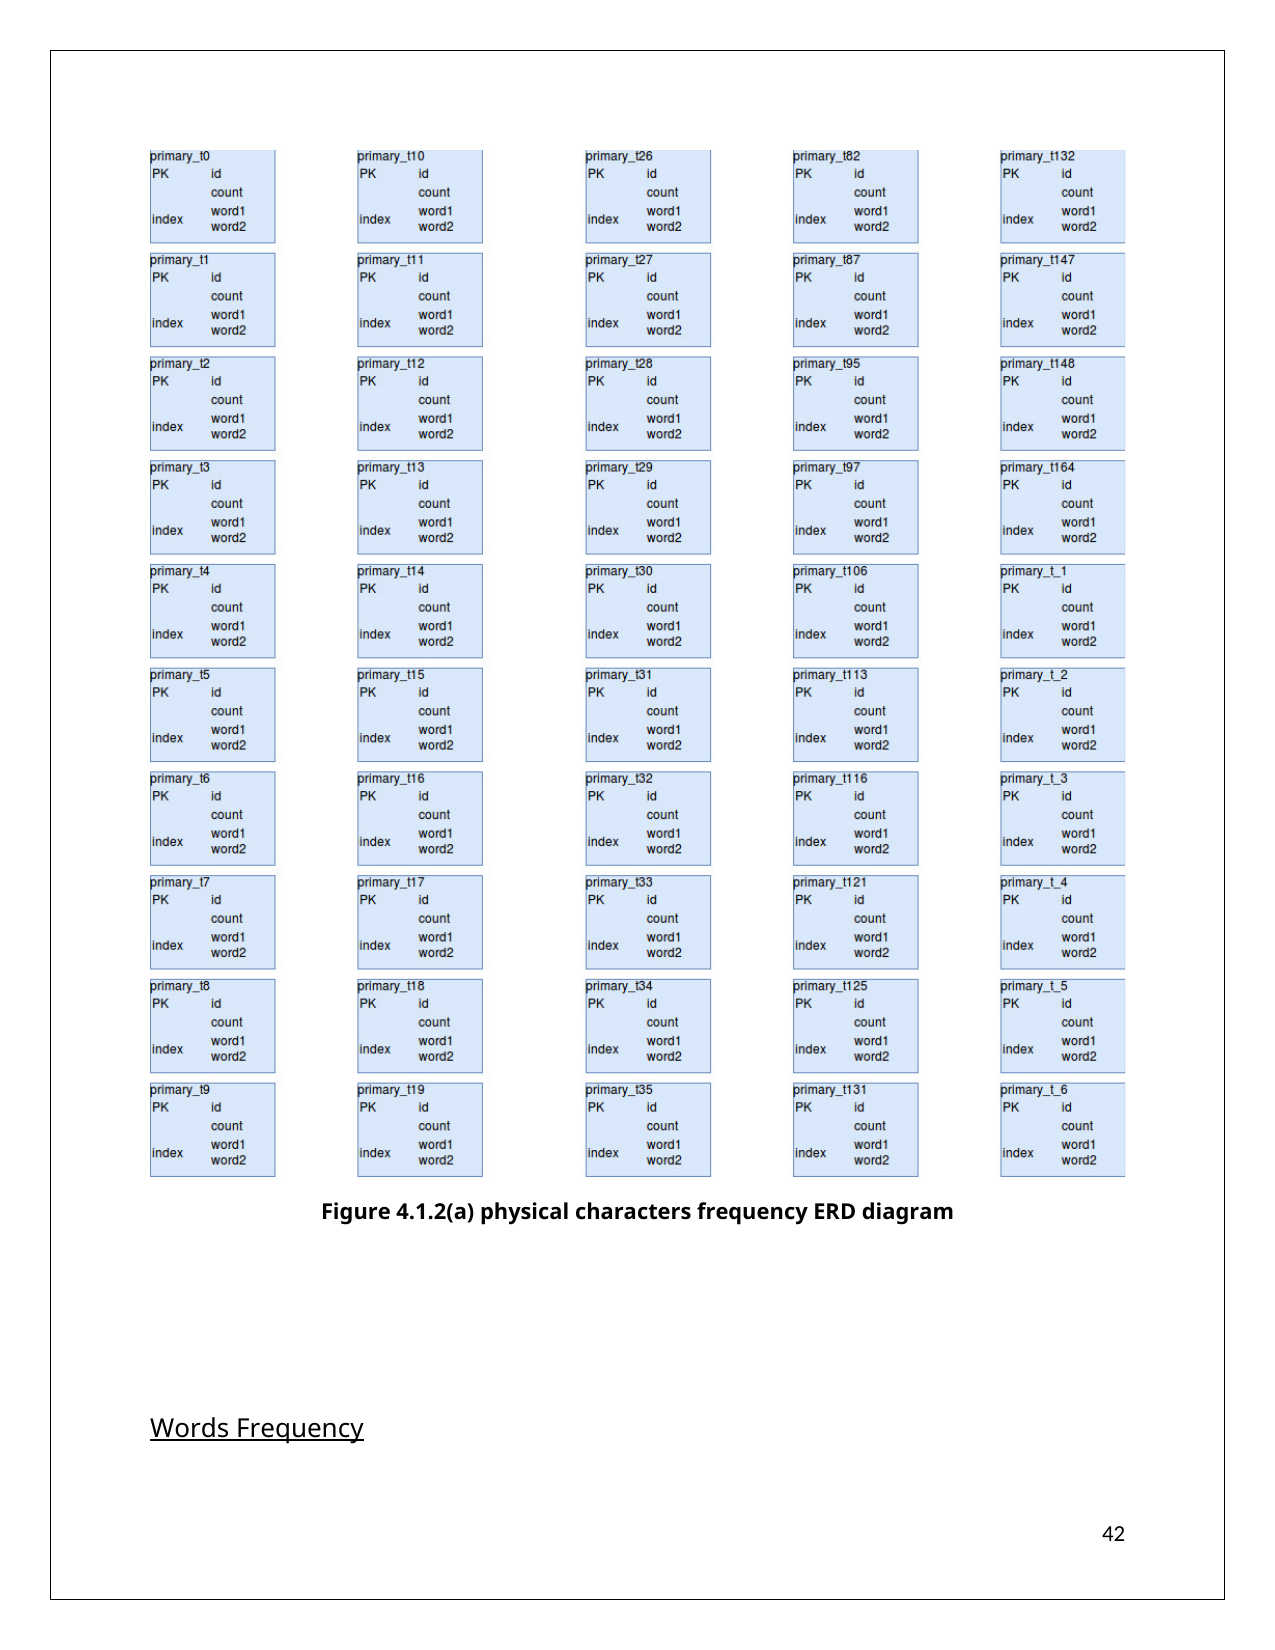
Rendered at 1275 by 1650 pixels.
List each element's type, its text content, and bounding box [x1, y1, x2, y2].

text Words Frequency [150, 1409, 1125, 1445]
text Figure 4.1.2(a) physical characters frequency ERD diagram [150, 1196, 1125, 1225]
picture [150, 150, 1125, 1177]
